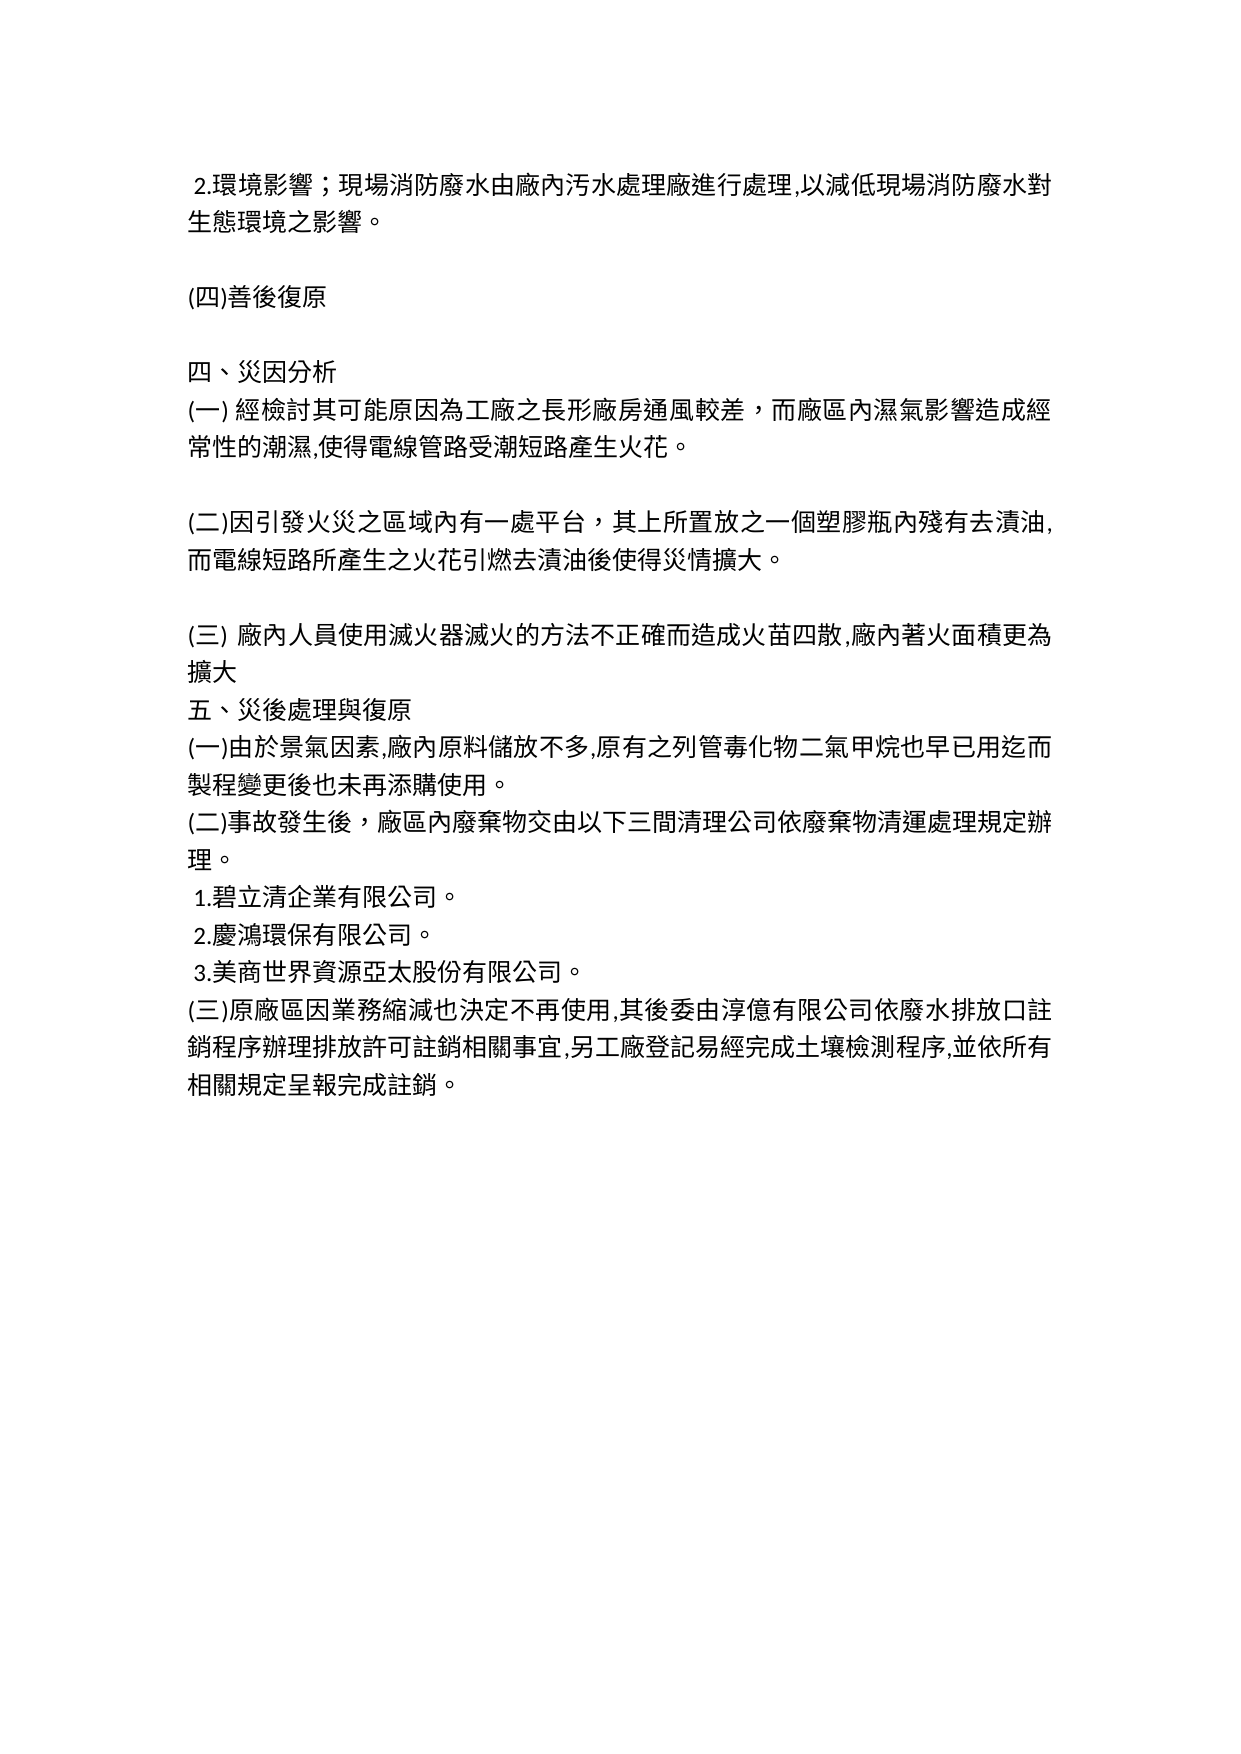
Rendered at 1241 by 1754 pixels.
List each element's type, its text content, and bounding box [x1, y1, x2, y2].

text (三)原廠區因業務縮減也決定不再使用,其後委由淳億有限公司依廢水排放口註銷程序辦理排放許可註銷相關事宜,另工廠登記易經完成土壤檢測程序,並依所有相關規定呈報完成註銷。 [187, 989, 1053, 1102]
text (三) 廠內人員使用滅火器滅火的方法不正確而造成火苗四散,廠內著火面積更為擴大 [187, 614, 1053, 689]
text 3.美商世界資源亞太股份有限公司。 [187, 952, 1053, 989]
text (一) 經檢討其可能原因為工廠之長形廠房通風較差，而廠區內濕氣影響造成經常性的潮濕,使得電線管路受潮短路產生火花。 [187, 389, 1053, 464]
text 2.慶鴻環保有限公司。 [187, 914, 1053, 952]
text 四、災因分析 [187, 352, 1053, 389]
text (一)由於景氣因素,廠內原料儲放不多,原有之列管毒化物二氣甲烷也早已用迄而製程變更後也未再添購使用。 [187, 727, 1053, 802]
text 1.碧立清企業有限公司。 [187, 877, 1053, 914]
text (二)事故發生後，廠區內廢棄物交由以下三間清理公司依廢棄物清運處理規定辦理。 [187, 802, 1053, 877]
text 2.環境影響；現場消防廢水由廠內汚水處理廠進行處理,以減低現場消防廢水對生態環境之影響。 [187, 164, 1053, 239]
text (四)善後復原 [187, 277, 1053, 314]
text (二)因引發火災之區域內有一處平台，其上所置放之一個塑膠瓶內殘有去漬油,而電線短路所產生之火花引燃去漬油後使得災情擴大。 [187, 502, 1053, 577]
text 五、災後處理與復原 [187, 689, 1053, 727]
